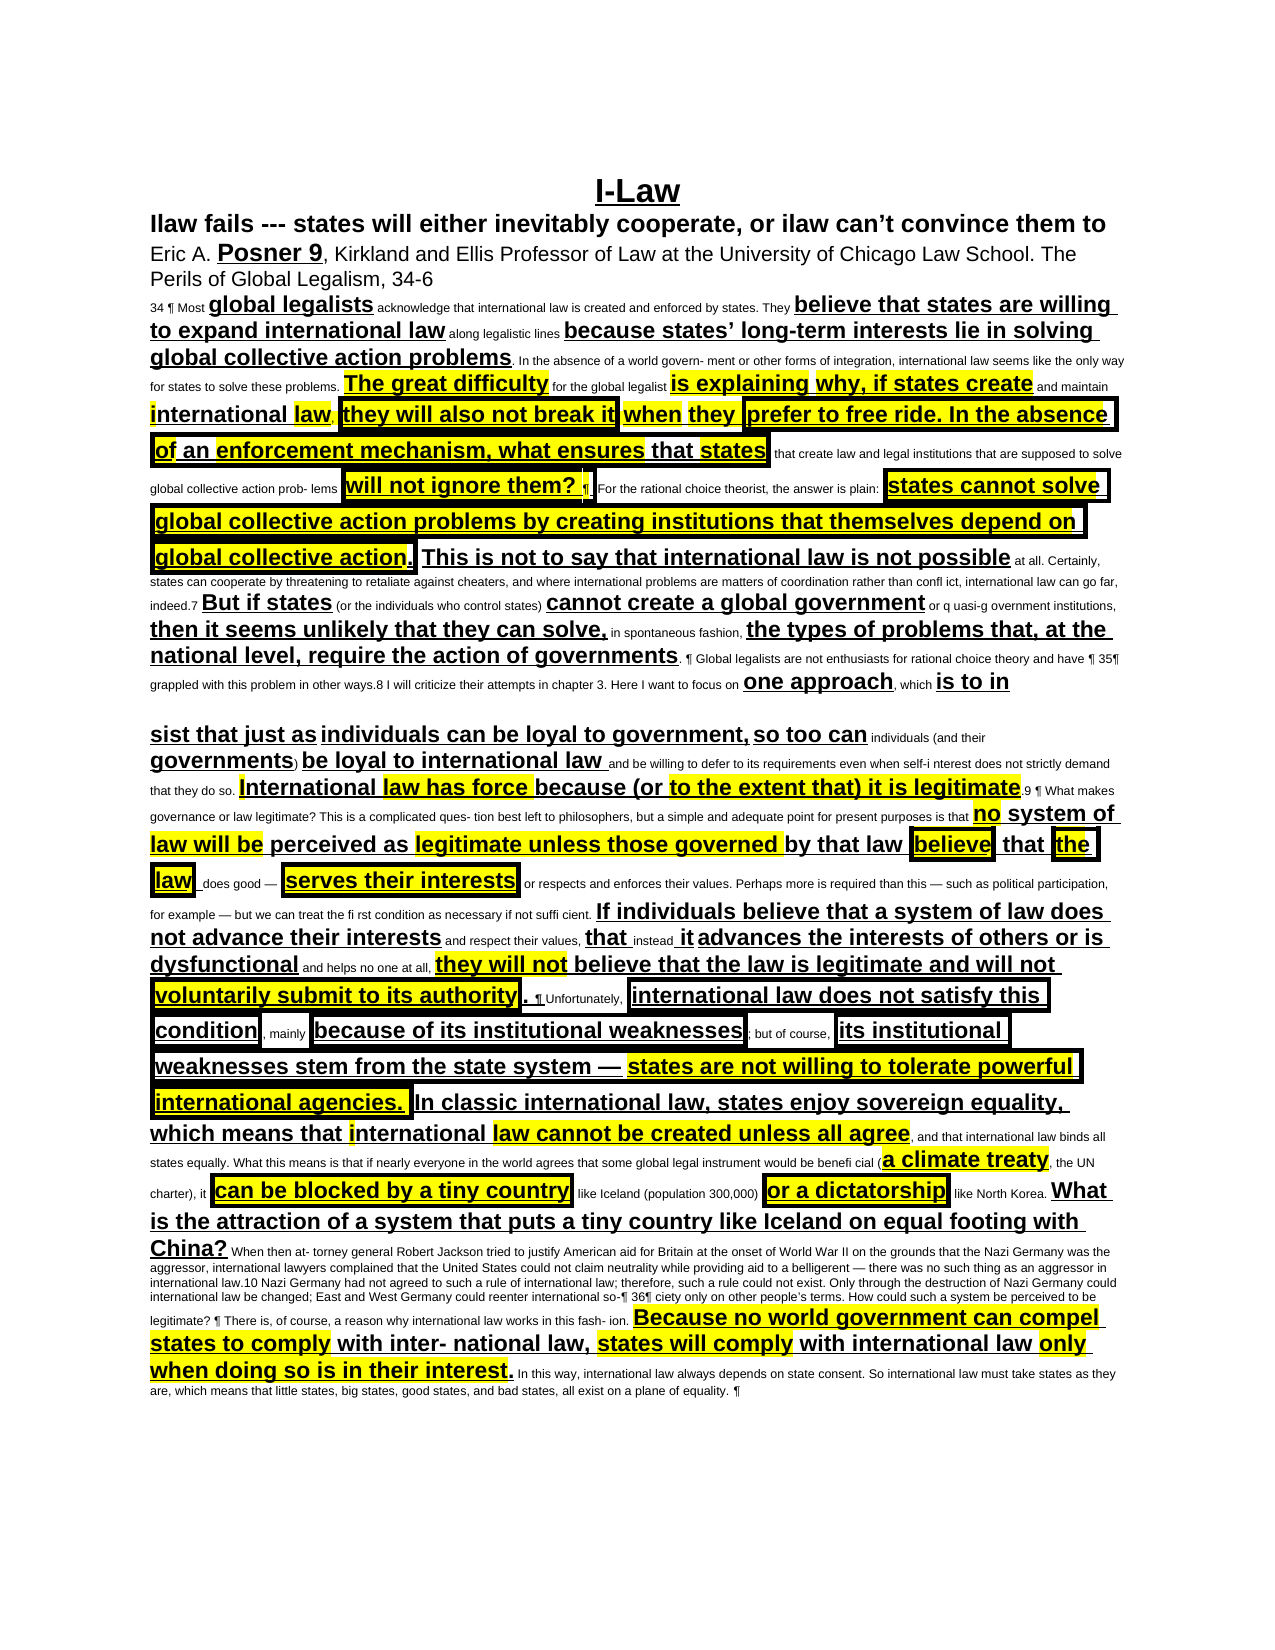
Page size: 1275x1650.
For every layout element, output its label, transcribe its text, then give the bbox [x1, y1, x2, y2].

text 34 ¶ Most global legalists acknowledge that international law is created and enforced by states. They believe that states are willing to expand international law along legalistic lines because states’ long-term interests lie in solving global collective action problems. In the absence of a world govern- ment or other forms of integration, international law seems like the only way for states to solve these problems. The great difﬁculty for the global legalist is explaining why, if states create and maintain international law, they will also not break it when they prefer to free ride. In the absence of an enforcement mechanism, what ensures that states that create law and legal institutions that are supposed to solve global collective action prob- lems will not ignore them? ¶ For the rational choice theorist, the answer is plain: states cannot solve global collective action problems by creating institutions that themselves depend on global collective action. This is not to say that international law is not possible at all. Certainly, states can cooperate by threatening to retaliate against cheaters, and where international problems are matters of coordination rather than conﬂ ict, international law can go far, indeed.7 But if states (or the individuals who control states) cannot create a global government or q uasi-g overnment institutions, then it seems unlikely that they can solve, in spontaneous fashion, the types of problems that, at the national level, require the action of governments. ¶ Global legalists are not enthusiasts for rational choice theory and have ¶ 35¶ grappled with this problem in other ways.8 I will criticize their attempts in chapter 3. Here I want to focus on one approach, which is to in [150, 291, 1125, 694]
text sist that just as individuals can be loyal to government, so too can individuals (and their governments) be loyal to international law and be willing to defer to its requirements even when self-i nterest does not strictly demand that they do so. International law has force because (or to the extent that) it is legitimate.9 ¶ What makes governance or law legitimate? This is a complicated ques- tion best left to philosophers, but a simple and adequate point for present purposes is that no system of law will be perceived as legitimate unless those governed by that law believe that the law does good — serves their interests or respects and enforces their values. Perhaps more is required than this — such as political participation, for example — but we can treat the ﬁ rst condition as necessary if not sufﬁ cient. If individuals believe that a system of law does not advance their interests and respect their values, that instead it advances the interests of others or is dysfunctional and helps no one at all, they will not believe that the law is legitimate and will not voluntarily submit to its authority. ¶ Unfortunately, international law does not satisfy this condition, mainly because of its institutional weaknesses; but of course, its institutional weaknesses stem from the state system — states are not willing to tolerate powerful international agencies. In classic international law, states enjoy sovereign equality, which means that international law cannot be created unless all agree, and that international law binds all states equally. What this means is that if nearly everyone in the world agrees that some global legal instrument would be beneﬁ cial (a climate treaty, the UN charter), it can be blocked by a tiny country like Iceland (population 300,000) or a dictatorship like North Korea. What is the attraction of a system that puts a tiny country like Iceland on equal footing with China? When then at- torney general Robert Jackson tried to justify American aid for Britain at the onset of World War II on the grounds that the Nazi Germany was the aggressor, international lawyers complained that the United States could not claim neutrality while providing aid to a belligerent — there was no such thing as an aggressor in international law.10 Nazi Germany had not agreed to such a rule of international law; therefore, such a rule could not exist. Only through the destruction of Nazi Germany could international law be changed; East and West Germany could reenter international so-¶ 36¶ ciety only on other people’s terms. How could such a system be perceived to be legitimate? ¶ There is, of course, a reason why international law works in this fash- ion. Because no world government can compel states to comply with inter- national law, states will comply with international law only when doing so is in their interest. In this way, international law always depends on state consent. So international law must take states as they are, which means that little states, big states, good states, and bad states, all exist on a plane of equality. ¶ [150, 721, 1125, 1397]
text Ilaw fails --- states will either inevitably cooperate, or ilaw can’t convince them to [150, 209, 1125, 238]
subtitle I-Law [150, 171, 1125, 209]
text Eric A. Posner 9, Kirkland and Ellis Professor of Law at the University of Chicago Law School. The Perils of Global Legalism, 34-6 [150, 238, 1125, 291]
